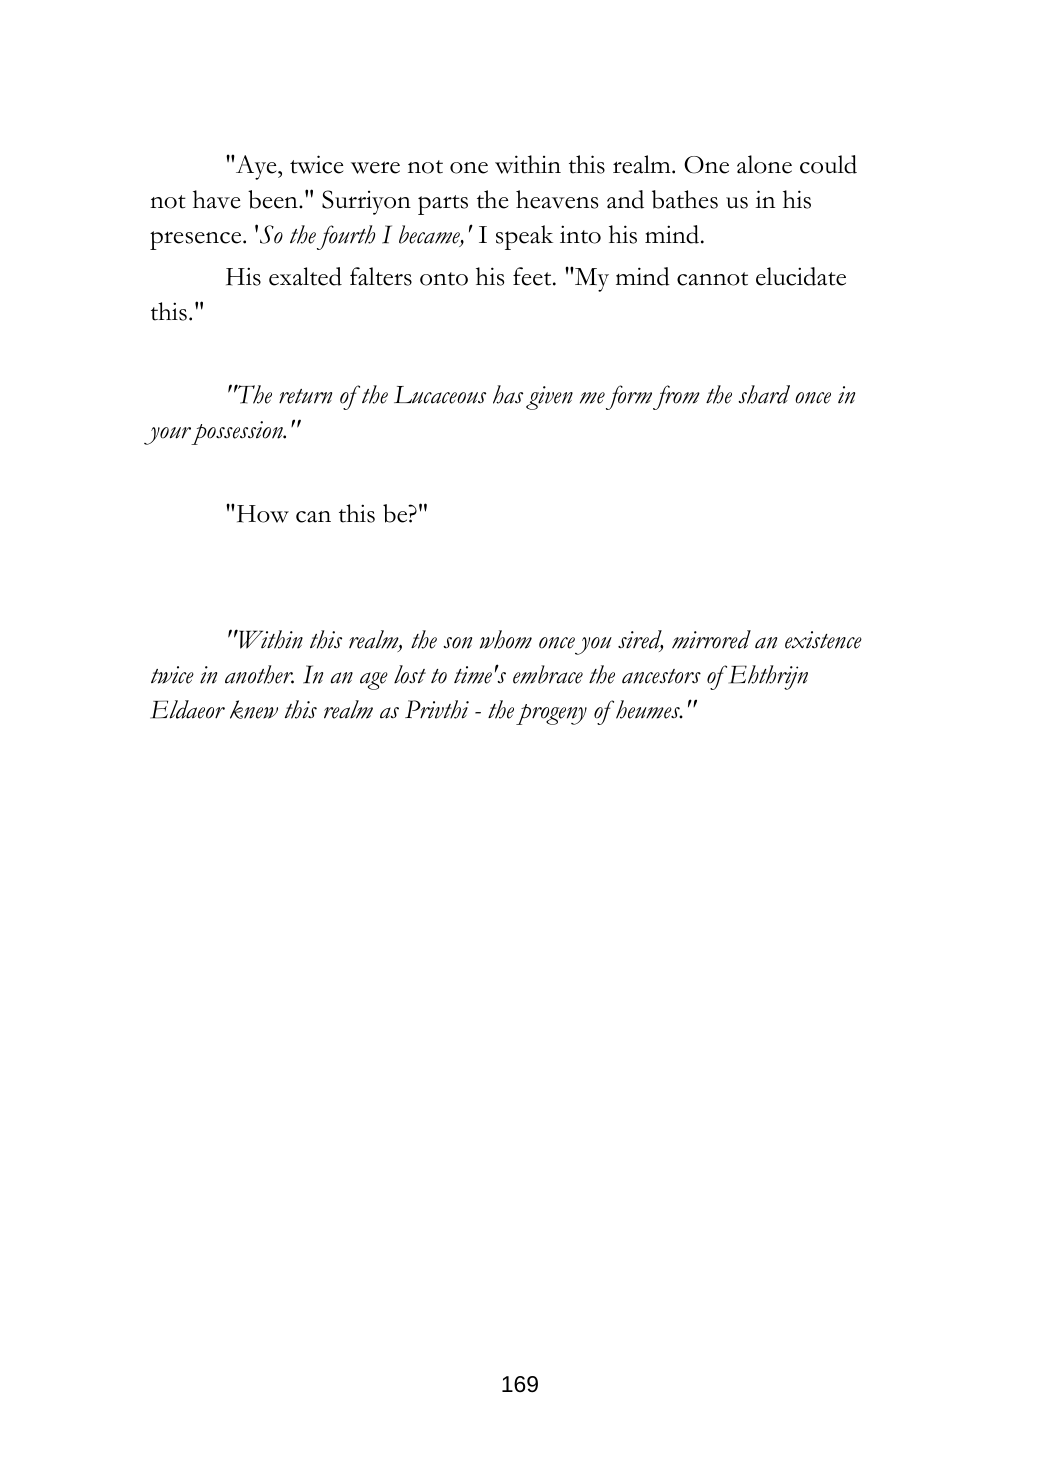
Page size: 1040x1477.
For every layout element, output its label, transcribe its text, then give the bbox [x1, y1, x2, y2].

text "How can this be?" [150, 499, 889, 530]
text His exalted falters onto his feet. "My mind cannot elucidate this." [150, 262, 889, 327]
text "Within this realm, the son whom once you sired, mirrored an existence twice in another. In an age lost to time's embrace the ancestors of Ehthrijn Eldaeor knew this realm as Privthi - the progeny of heumes." [150, 625, 889, 726]
text "The return of the Lucaceous has given me form from the shard once in your possession." [150, 381, 889, 446]
text "Aye, twice were not one within this realm. One alone could not have been." Surriyon parts the heavens and bathes us in his presence. 'So the fourth I became,' I speak into his mind. [150, 150, 889, 251]
